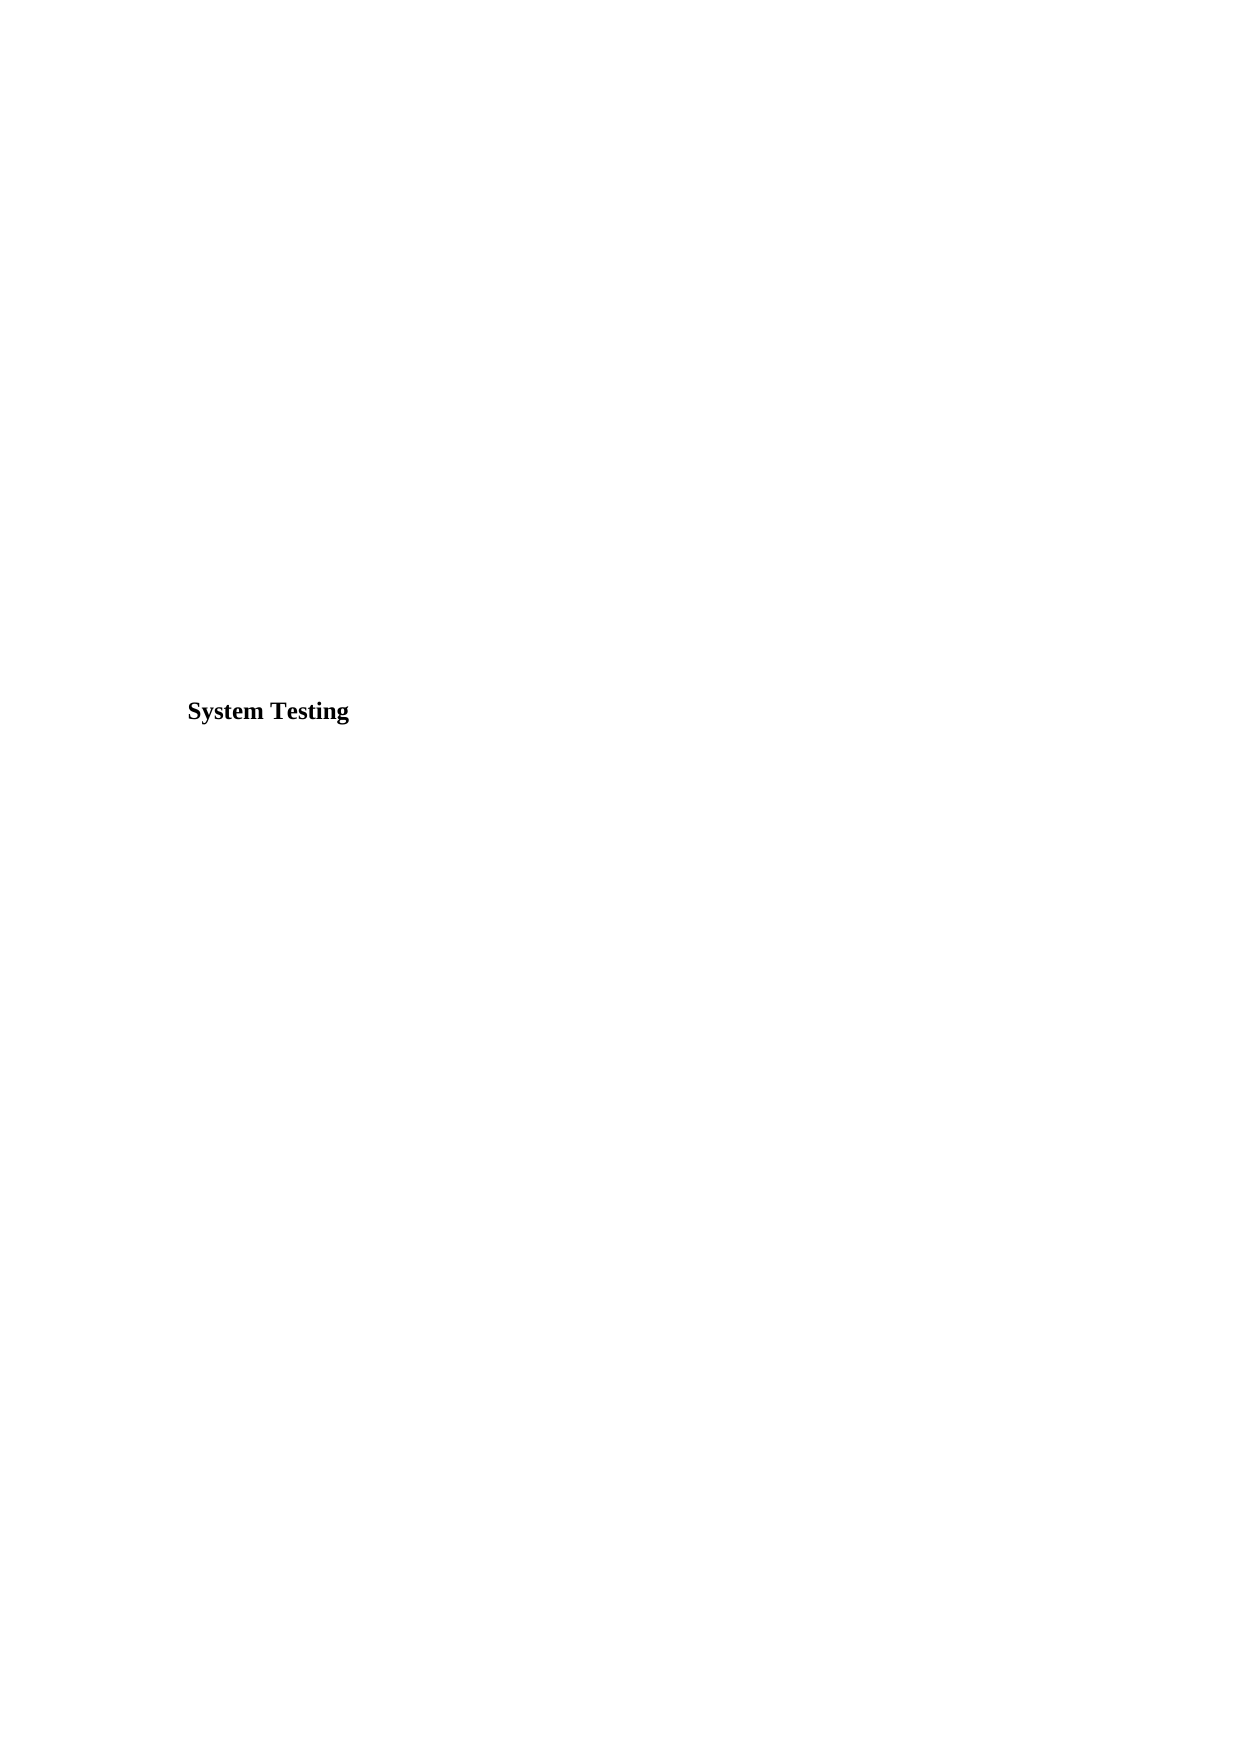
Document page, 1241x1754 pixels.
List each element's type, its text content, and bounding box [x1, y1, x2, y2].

text System Testing [187, 696, 1053, 725]
